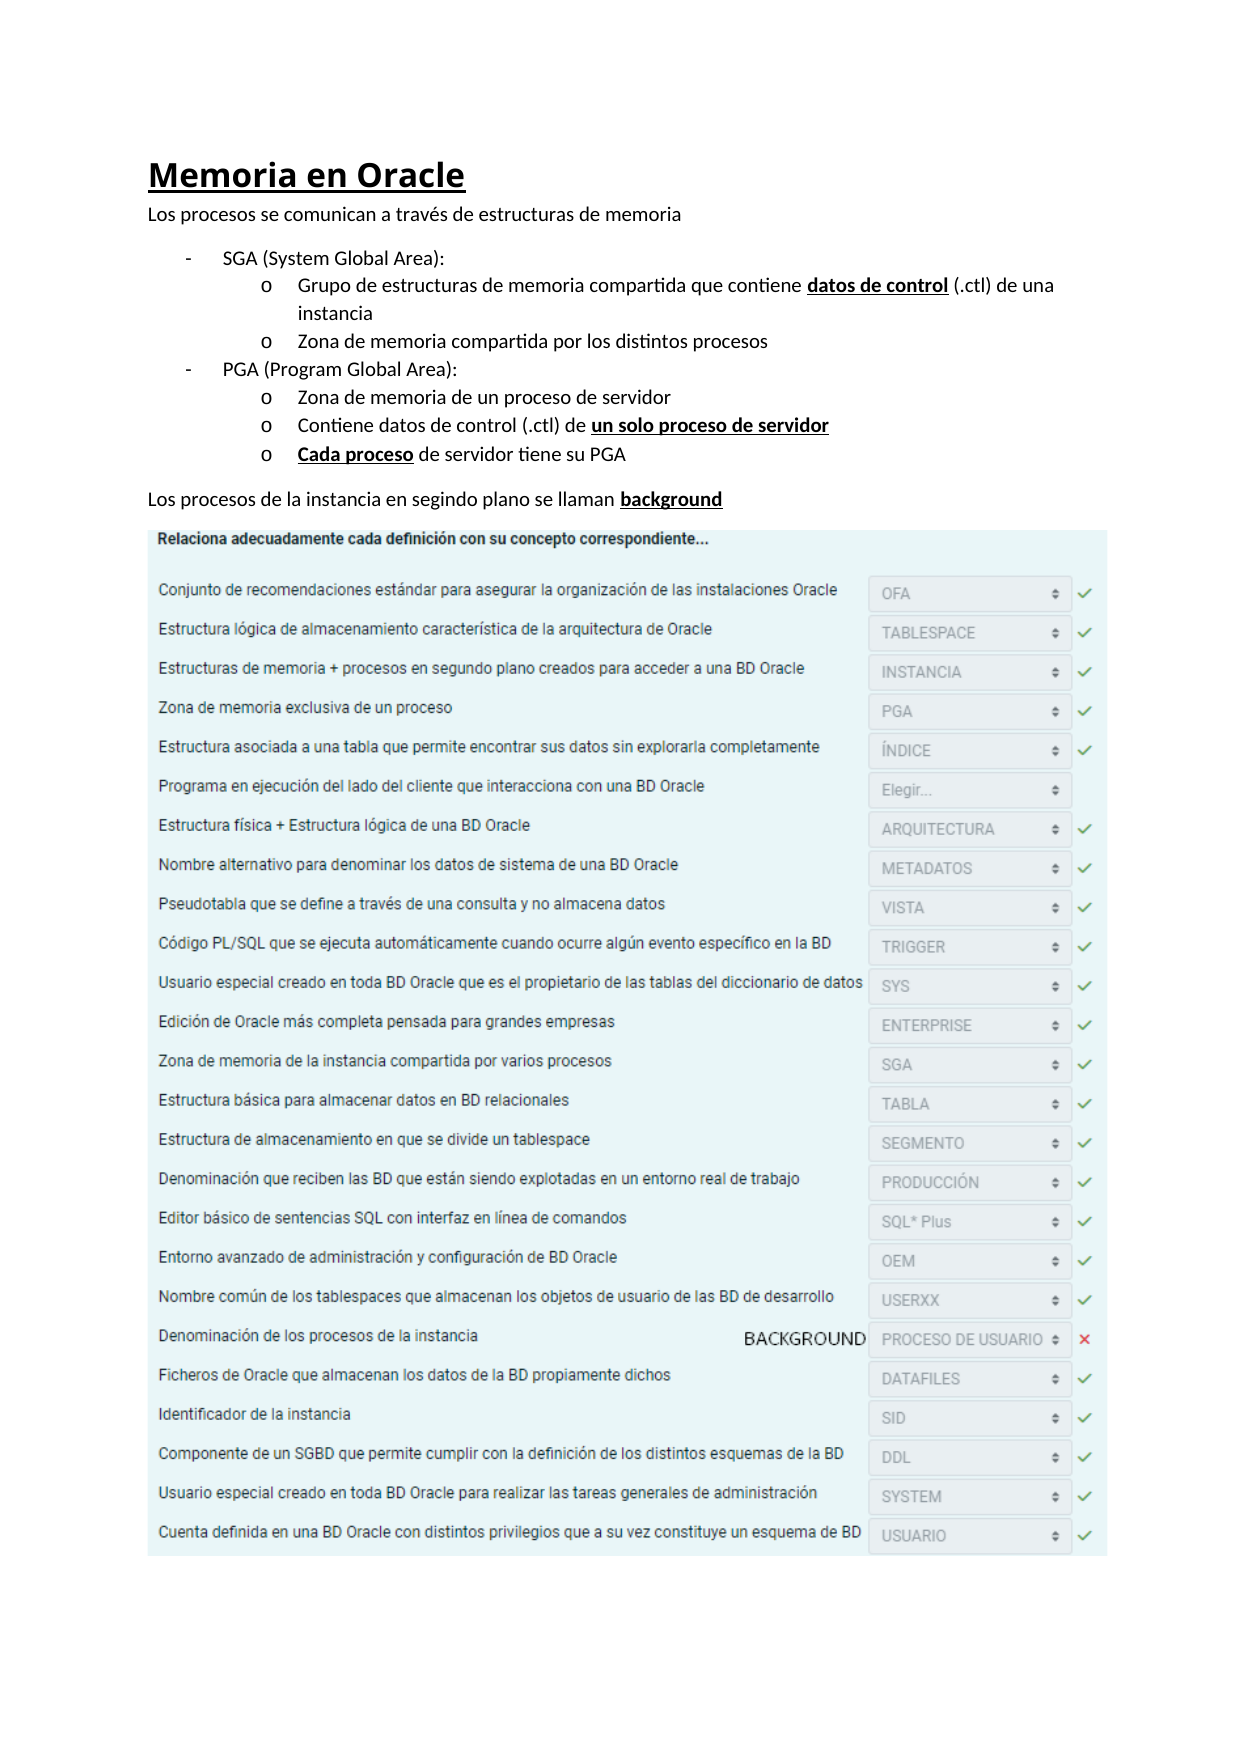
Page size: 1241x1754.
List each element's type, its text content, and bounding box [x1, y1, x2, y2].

list Cada proceso de servidor tiene su PGA [260, 441, 1107, 467]
list Contiene datos de control (.ctl) de un solo proceso de servidor [260, 412, 1107, 439]
subtitle Memoria en Oracle [148, 152, 1107, 197]
picture [147, 530, 1108, 1556]
list SGA (System Global Area): [185, 245, 1107, 270]
list Zona de memoria de un proceso de servidor [260, 384, 1107, 410]
text Los procesos de la instancia en segindo plano se llaman background [148, 486, 1107, 512]
list Zona de memoria compartida por los distintos procesos [260, 328, 1107, 354]
list PGA (Program Global Area): [185, 357, 1107, 382]
text Los procesos se comunican a través de estructuras de memoria [148, 201, 1107, 226]
list Grupo de estructuras de memoria compartida que contiene datos de control (.ctl) de una instancia [260, 272, 1107, 326]
